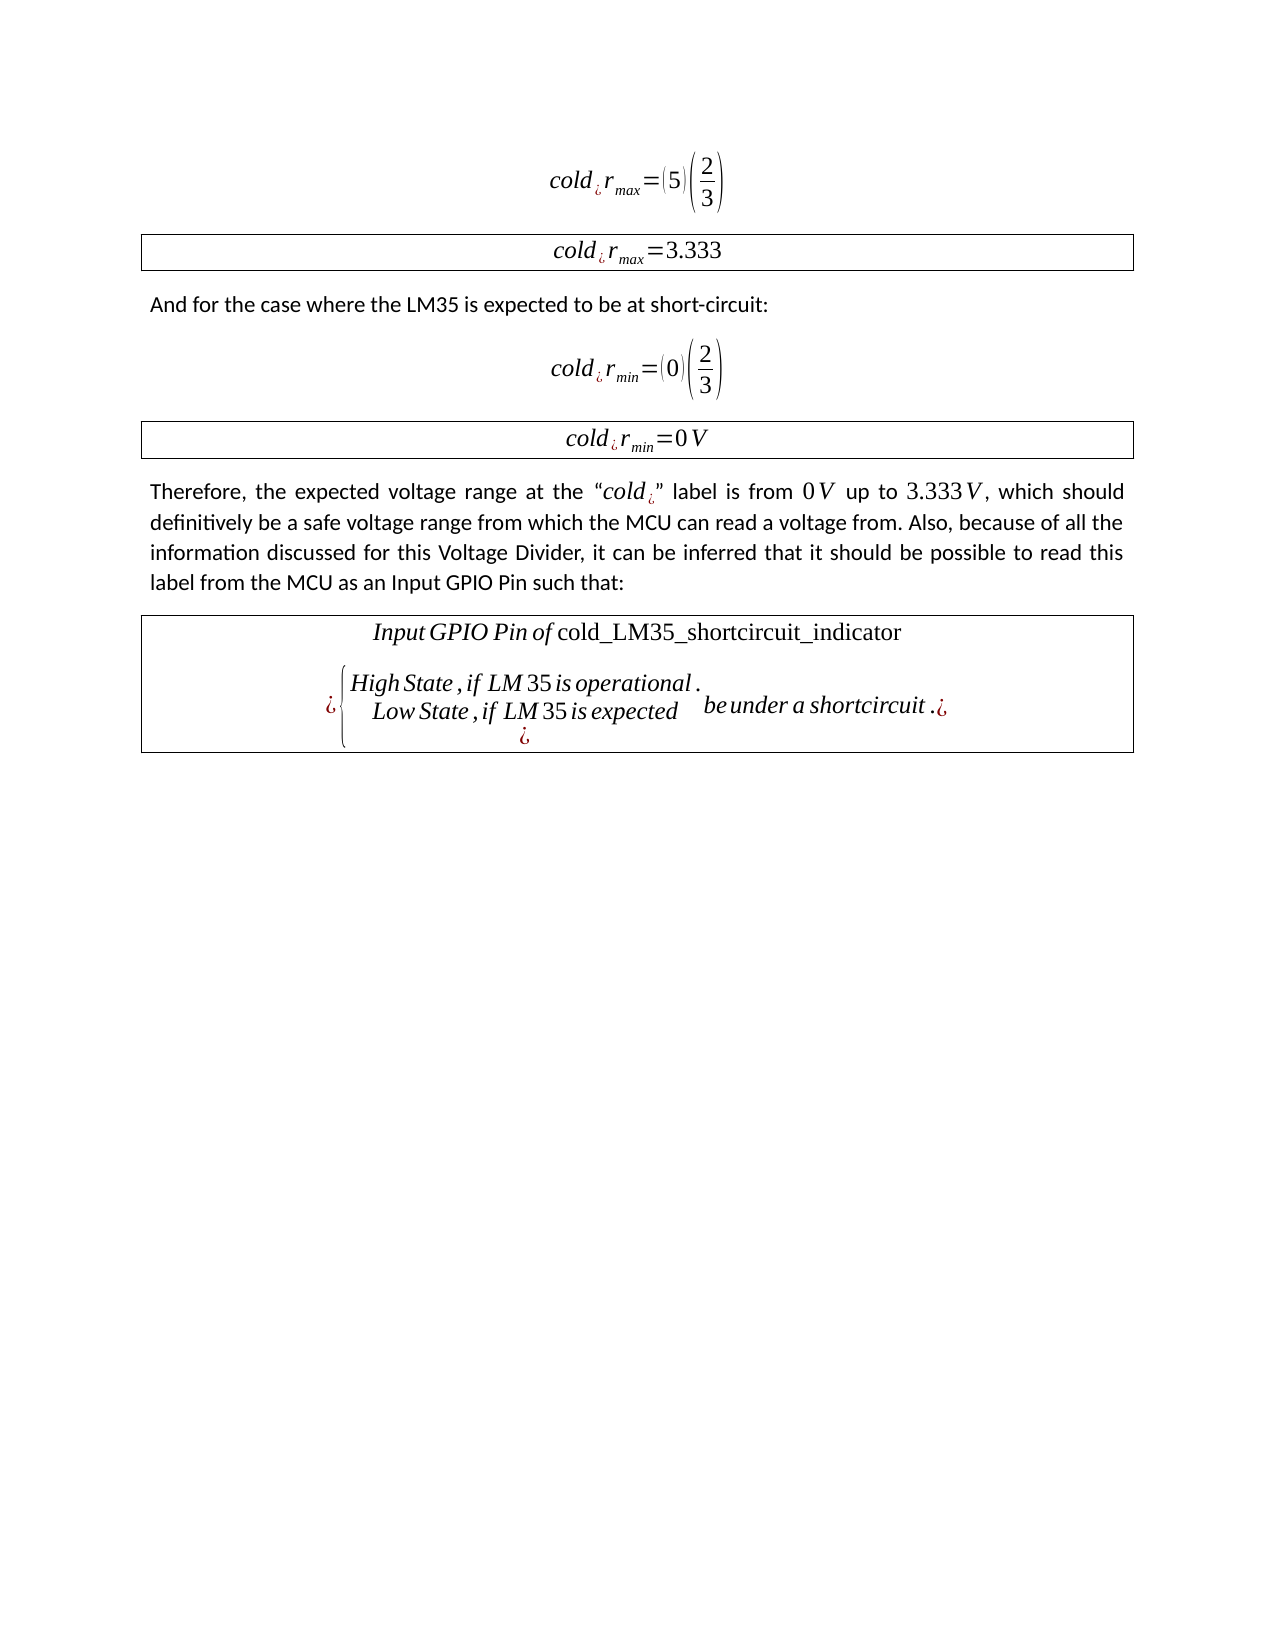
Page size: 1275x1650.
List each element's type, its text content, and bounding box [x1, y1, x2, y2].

text And for the case where the LM35 is expected to be at short-circuit: [150, 290, 1125, 318]
text Therefore, the expected voltage range at the “” label is from up to , which should definitively be a safe voltage range from which the MCU can read a voltage from. Also, because of all the information discussed for this Voltage Divider, it can be inferred that it should be possible to read this label from the MCU as an Input GPIO Pin such that: [150, 477, 1125, 596]
